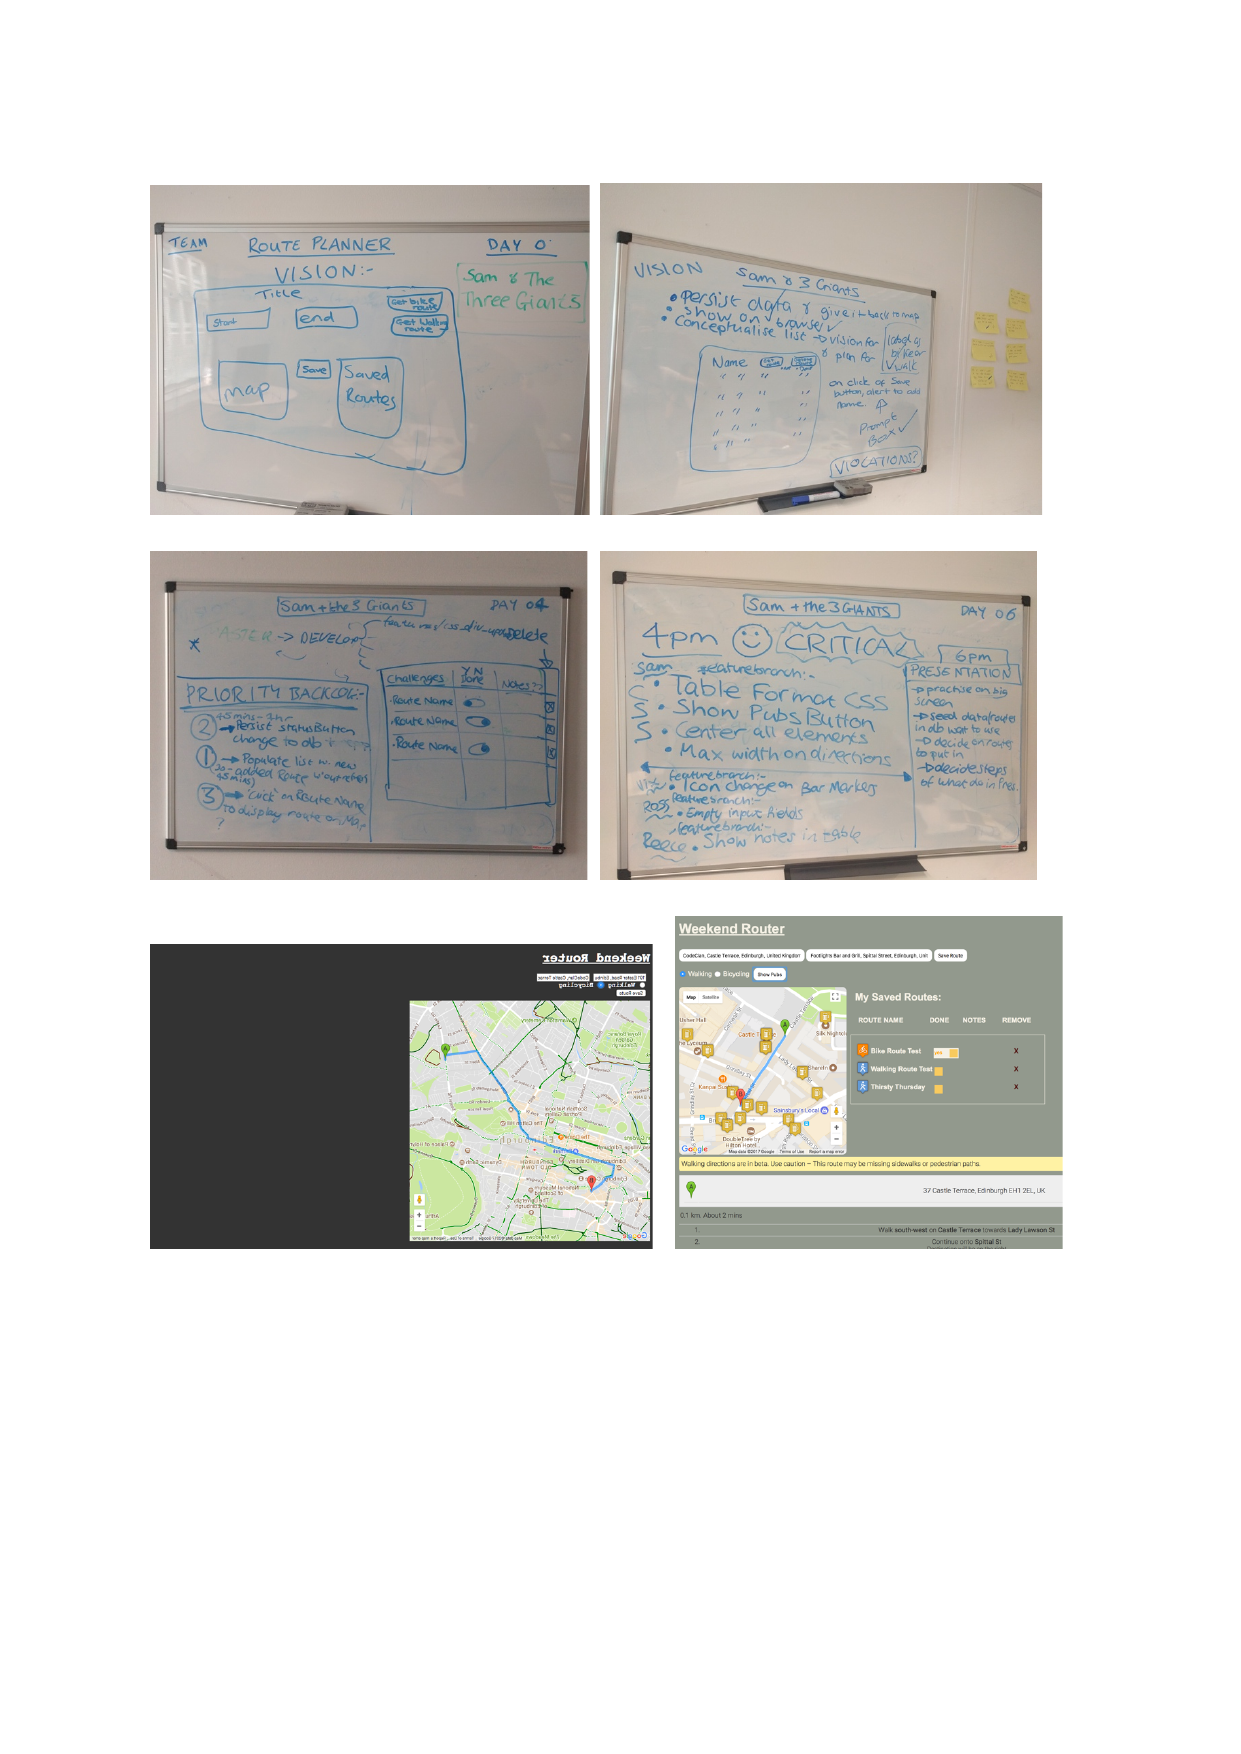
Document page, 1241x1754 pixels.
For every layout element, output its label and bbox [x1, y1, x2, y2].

picture [675, 916, 1063, 1249]
picture [150, 944, 653, 1249]
picture [150, 551, 588, 880]
picture [600, 183, 1043, 515]
picture [600, 551, 1037, 880]
picture [150, 185, 590, 515]
